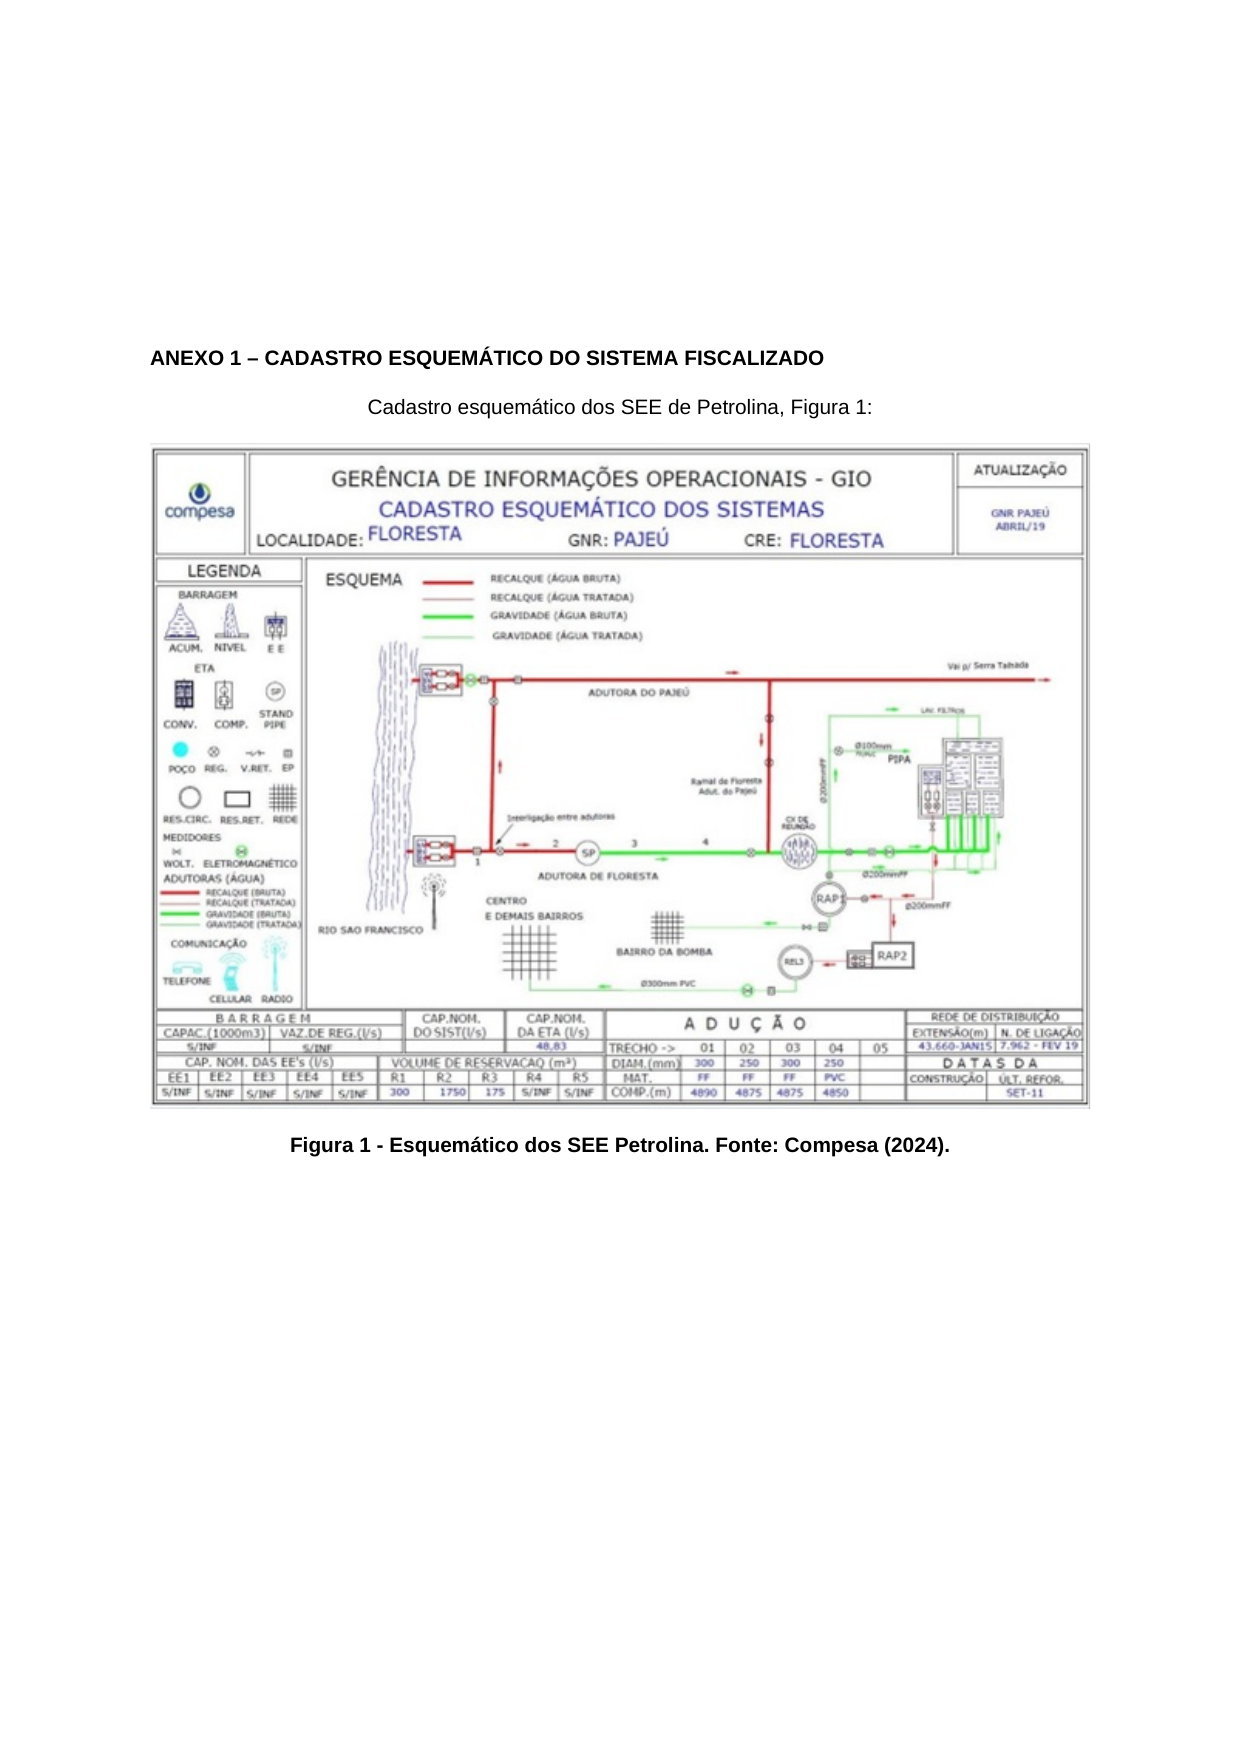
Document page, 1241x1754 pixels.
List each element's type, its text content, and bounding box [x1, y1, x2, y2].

text Cadastro esquemático dos SEE de Petrolina, Figura 1: [150, 395, 1090, 419]
picture [150, 443, 1091, 1109]
text Figura 1 - Esquemático dos SEE Petrolina. Fonte: Compesa (2024). [150, 1133, 1090, 1157]
text ANEXO 1 – CADASTRO ESQUEMÁTICO DO SISTEMA FISCALIZADO [150, 346, 1090, 370]
